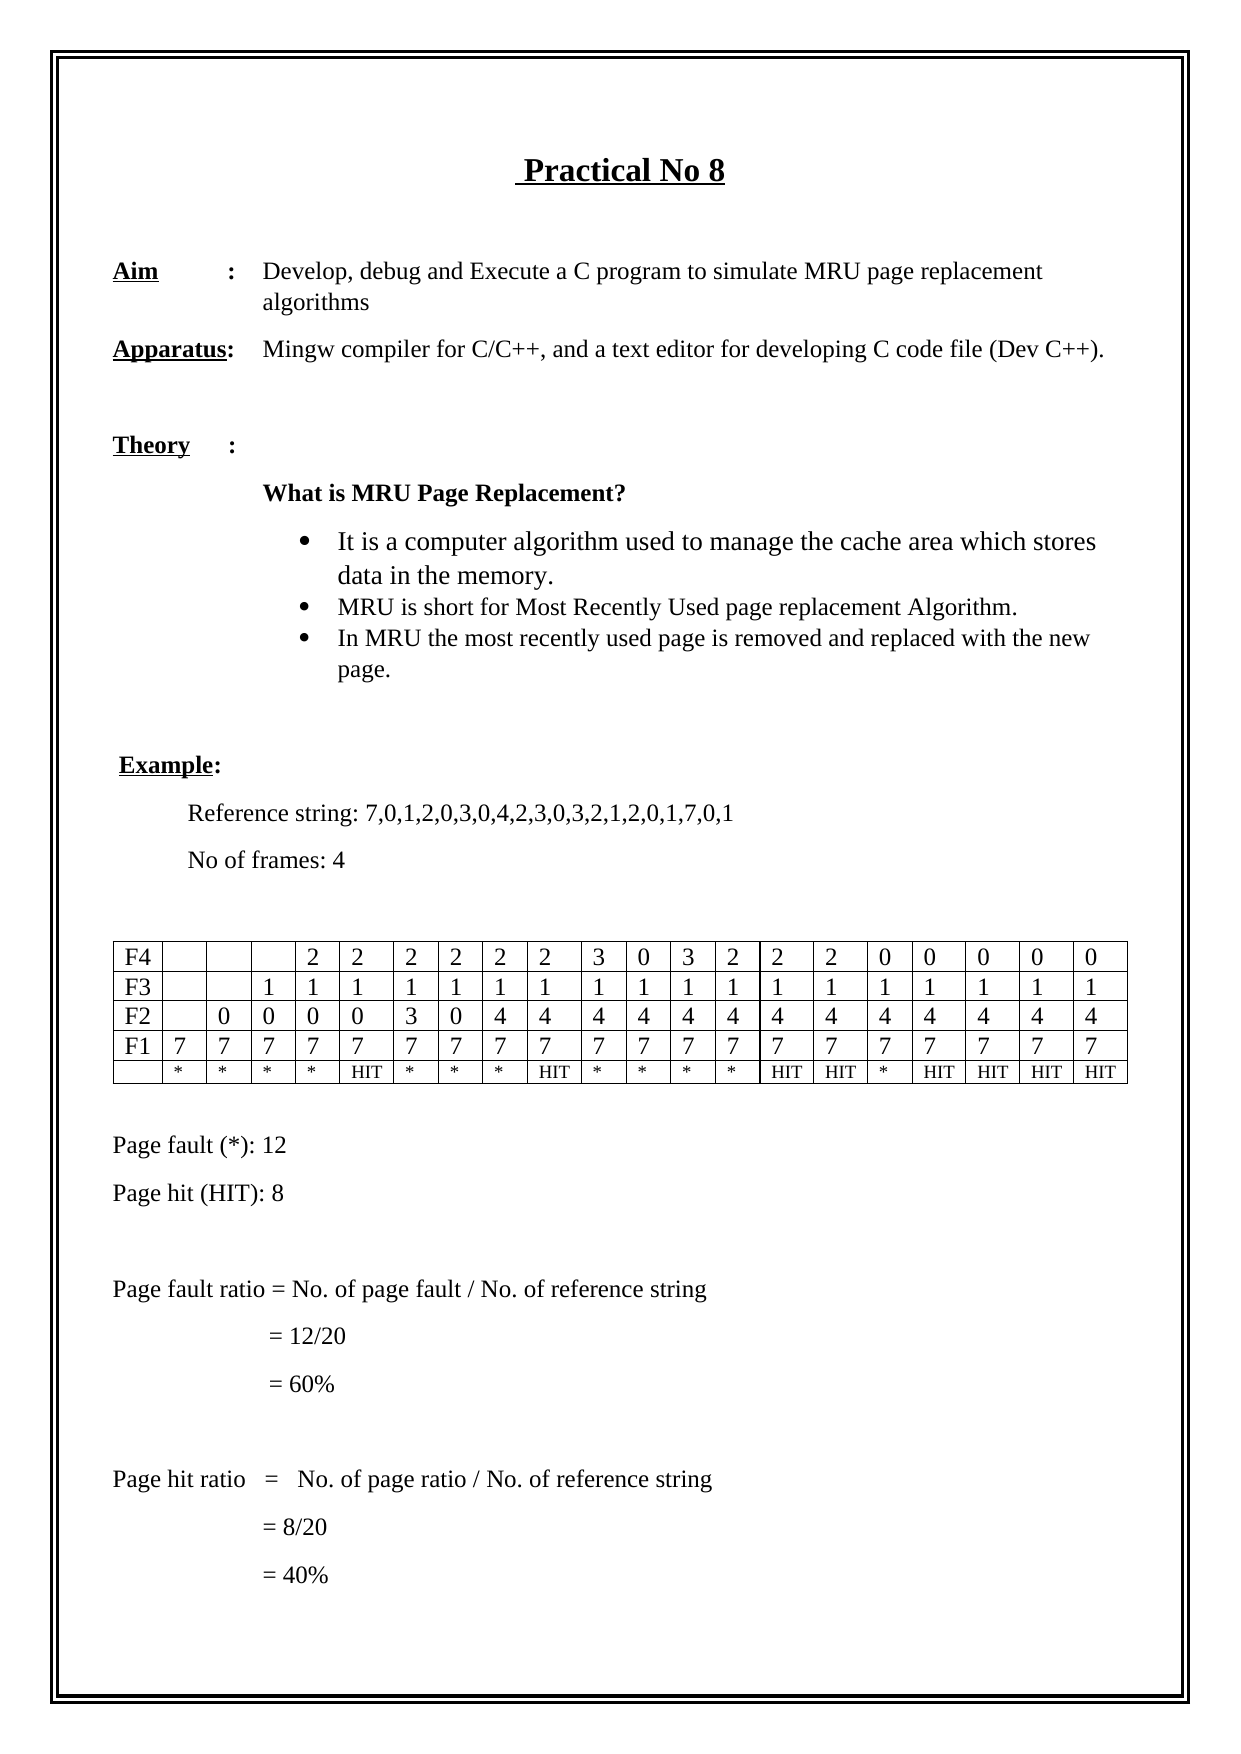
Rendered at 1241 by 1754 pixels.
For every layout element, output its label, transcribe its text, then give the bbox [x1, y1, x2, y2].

text = 60% [112, 1369, 1128, 1398]
table_header 0 [868, 942, 912, 971]
table_cell 1 [913, 972, 965, 1000]
table_cell 7 [716, 1031, 759, 1060]
table_header 2 [814, 942, 867, 971]
table_cell [163, 972, 206, 1000]
text Apparatus: Mingw compiler for C/C++, and a text editor for developing C code file (Dev C++). [112, 334, 1128, 363]
table_header 0 [913, 942, 965, 971]
table_header 2 [340, 942, 393, 971]
table_cell 1 [582, 972, 626, 1000]
table_cell 1 [627, 972, 670, 1000]
table_cell 1 [671, 972, 715, 1000]
table_cell F1 [114, 1031, 162, 1060]
table_cell 1 [1074, 972, 1127, 1000]
table_cell 4 [716, 1001, 759, 1030]
table_cell 7 [627, 1031, 670, 1060]
table_cell 0 [296, 1001, 339, 1030]
text No of frames: 4 [112, 845, 1128, 874]
table_cell 1 [528, 972, 581, 1000]
table_cell 7 [207, 1031, 251, 1060]
text Page hit ratio = No. of page ratio / No. of reference string [112, 1464, 1128, 1493]
table_cell 7 [394, 1031, 438, 1060]
table_cell 4 [1020, 1001, 1073, 1030]
table_cell 7 [671, 1031, 715, 1060]
table_cell 7 [582, 1031, 626, 1060]
table_cell * [252, 1061, 295, 1083]
table_header 3 [582, 942, 626, 971]
table_cell * [394, 1061, 438, 1083]
table_cell 1 [761, 972, 813, 1000]
table_cell HIT [814, 1061, 867, 1083]
table_cell 7 [1074, 1031, 1127, 1060]
text Reference string: 7,0,1,2,0,3,0,4,2,3,0,3,2,1,2,0,1,7,0,1 [112, 798, 1128, 826]
text Page hit (HIT): 8 [112, 1178, 1128, 1207]
table_header 2 [483, 942, 527, 971]
table_cell 4 [1074, 1001, 1127, 1030]
table_cell 7 [439, 1031, 482, 1060]
table_cell * [627, 1061, 670, 1083]
table_header 2 [716, 942, 759, 971]
table_cell HIT [761, 1061, 813, 1083]
table_header 2 [439, 942, 482, 971]
table_cell 1 [252, 972, 295, 1000]
table_header 3 [671, 942, 715, 971]
table_cell 7 [163, 1031, 206, 1060]
table_cell * [868, 1061, 912, 1083]
table_cell 1 [439, 972, 482, 1000]
table_cell 1 [483, 972, 527, 1000]
table_cell 4 [671, 1001, 715, 1030]
table_header 0 [1074, 942, 1127, 971]
table_cell 1 [868, 972, 912, 1000]
table_header 2 [296, 942, 339, 971]
text Practical No 8 [112, 150, 1128, 188]
table_cell [207, 972, 251, 1000]
table_cell 1 [296, 972, 339, 1000]
table_cell 4 [814, 1001, 867, 1030]
table_cell 7 [913, 1031, 965, 1060]
table_cell 1 [340, 972, 393, 1000]
table_cell 3 [394, 1001, 438, 1030]
table_cell 1 [814, 972, 867, 1000]
list In MRU the most recently used page is removed and replaced with the new page. [300, 623, 1128, 683]
table_cell 7 [761, 1031, 813, 1060]
table_cell 7 [528, 1031, 581, 1060]
table_header 2 [394, 942, 438, 971]
table_cell 7 [340, 1031, 393, 1060]
table_header 2 [528, 942, 581, 971]
table_cell 7 [814, 1031, 867, 1060]
text Aim : Develop, debug and Execute a C program to simulate MRU page replacement algorithms [112, 256, 1128, 316]
table_cell 1 [716, 972, 759, 1000]
table_cell * [296, 1061, 339, 1083]
table_cell 4 [582, 1001, 626, 1030]
table_cell 4 [966, 1001, 1019, 1030]
table_cell * [671, 1061, 715, 1083]
table_cell 4 [483, 1001, 527, 1030]
table_cell F3 [114, 972, 162, 1000]
table_cell F2 [114, 1001, 162, 1030]
text What is MRU Page Replacement? [262, 478, 1128, 506]
table_header [252, 942, 295, 971]
table_cell HIT [340, 1061, 393, 1083]
table_cell * [207, 1061, 251, 1083]
text = 12/20 [112, 1321, 1128, 1350]
text Example: [112, 750, 1128, 779]
text Page fault ratio = No. of page fault / No. of reference string [112, 1274, 1128, 1302]
list MRU is short for Most Recently Used page replacement Algorithm. [300, 592, 1128, 621]
table_cell 7 [252, 1031, 295, 1060]
table_cell HIT [966, 1061, 1019, 1083]
table_cell 4 [627, 1001, 670, 1030]
table_cell 0 [207, 1001, 251, 1030]
table_cell HIT [913, 1061, 965, 1083]
table_cell 7 [868, 1031, 912, 1060]
table_cell 4 [868, 1001, 912, 1030]
table_cell * [163, 1061, 206, 1083]
table_header F4 [114, 942, 162, 971]
table_cell 1 [394, 972, 438, 1000]
table_cell 7 [966, 1031, 1019, 1060]
table_header [207, 942, 251, 971]
table_cell [114, 1061, 162, 1083]
table_cell * [716, 1061, 759, 1083]
table_cell HIT [1074, 1061, 1127, 1083]
table_header 2 [761, 942, 813, 971]
list It is a computer algorithm used to manage the cache area which stores data in the memory. [300, 525, 1128, 590]
table_cell 4 [761, 1001, 813, 1030]
table_header [163, 942, 206, 971]
text Page fault (*): 12 [112, 1131, 1128, 1159]
table_cell 1 [966, 972, 1019, 1000]
table_cell 0 [252, 1001, 295, 1030]
table_cell * [582, 1061, 626, 1083]
table_cell 7 [296, 1031, 339, 1060]
table_cell 1 [1020, 972, 1073, 1000]
text = 8/20 [112, 1512, 1128, 1541]
table_cell 7 [1020, 1031, 1073, 1060]
table_cell HIT [1020, 1061, 1073, 1083]
table_cell HIT [528, 1061, 581, 1083]
table_header 0 [1020, 942, 1073, 971]
table_cell * [483, 1061, 527, 1083]
text = 40% [112, 1560, 1128, 1589]
table_cell * [439, 1061, 482, 1083]
table_cell 0 [439, 1001, 482, 1030]
table_cell [163, 1001, 206, 1030]
table_cell 4 [528, 1001, 581, 1030]
table_cell 7 [483, 1031, 527, 1060]
table_cell 0 [340, 1001, 393, 1030]
table_header 0 [627, 942, 670, 971]
table_header 0 [966, 942, 1019, 971]
text Theory : [112, 430, 1128, 459]
table_cell 4 [913, 1001, 965, 1030]
